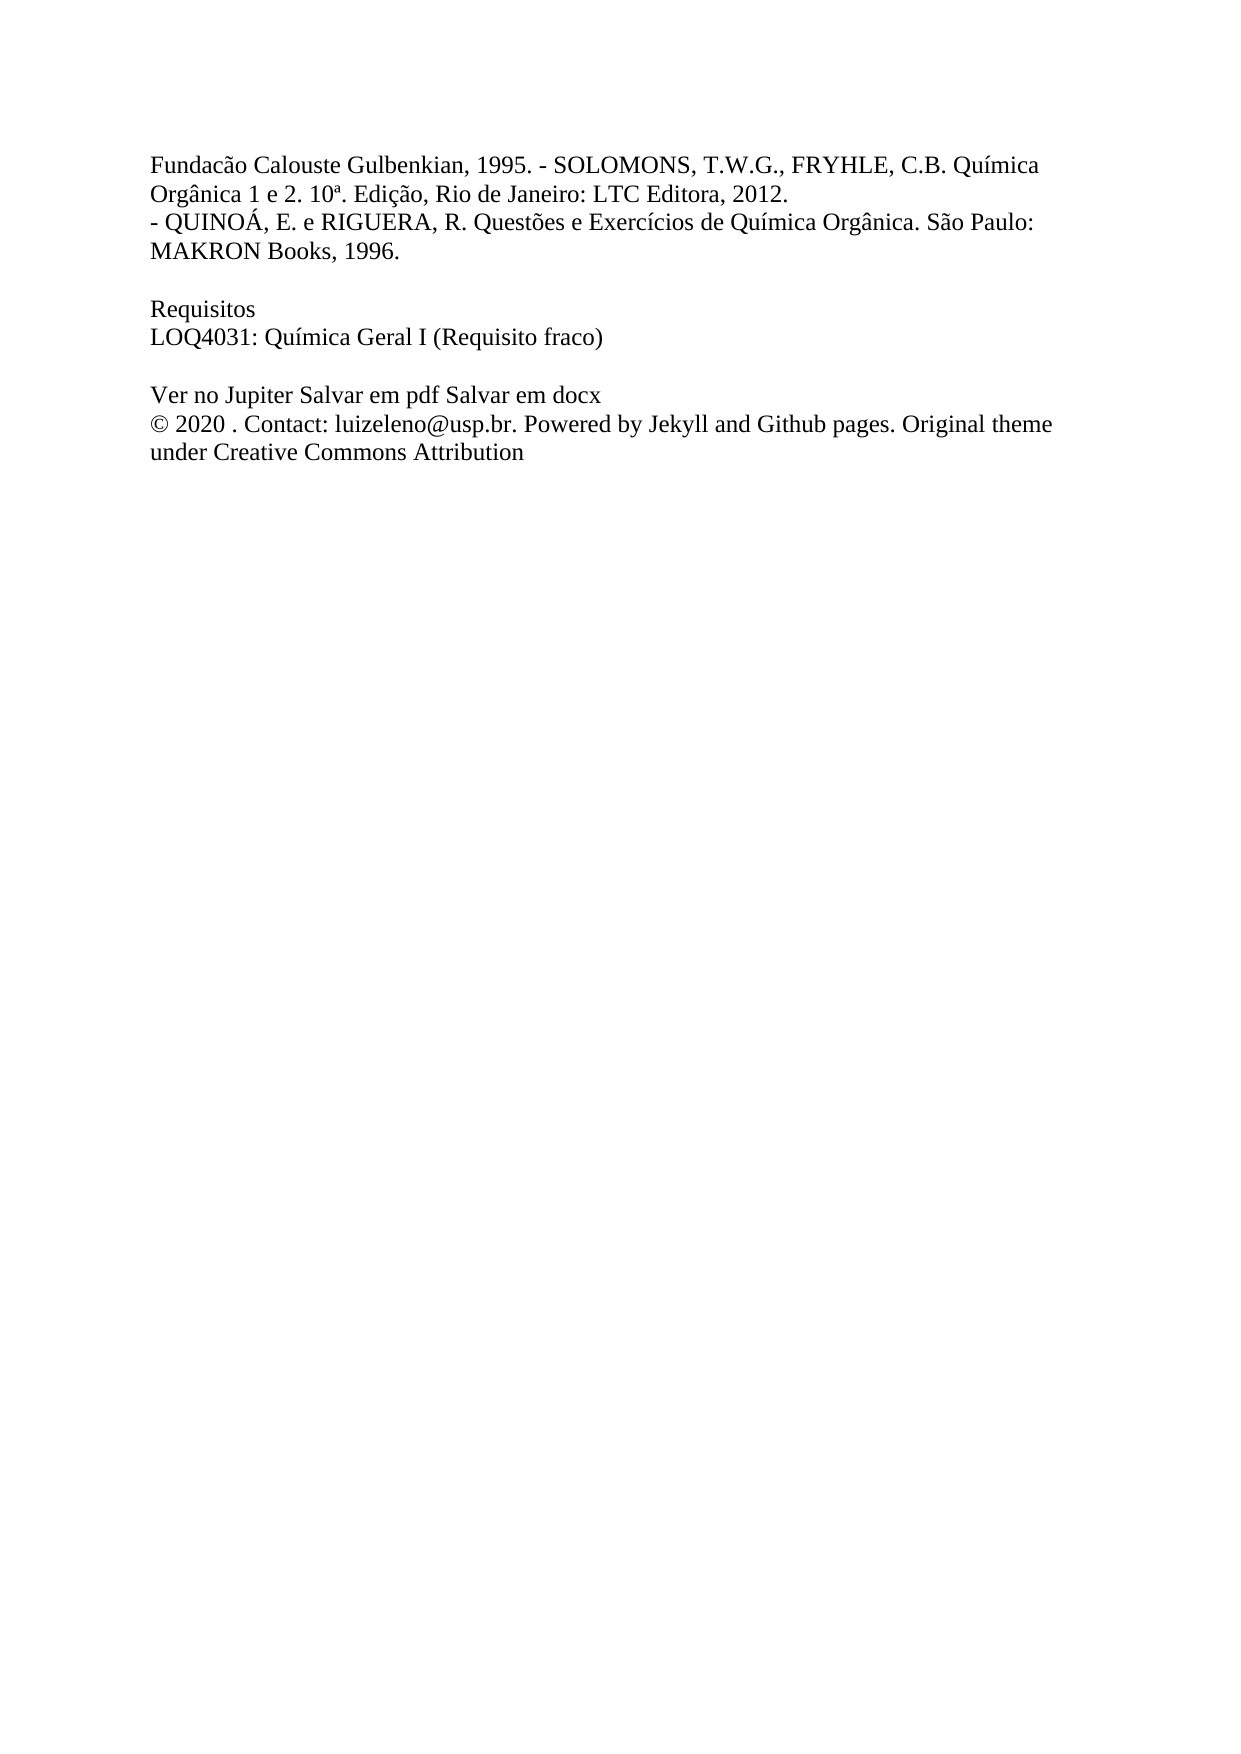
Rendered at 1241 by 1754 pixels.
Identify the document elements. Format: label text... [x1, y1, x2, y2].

text LOQ4031: Química Geral I (Requisito fraco) [150, 322, 1090, 351]
text Fundacão Calouste Gulbenkian, 1995. - SOLOMONS, T.W.G., FRYHLE, C.B. Química Orgânica 1 e 2. 10ª. Edição, Rio de Janeiro: LTC Editora, 2012. [150, 150, 1090, 207]
text - QUINOÁ, E. e RIGUERA, R. Questões e Exercícios de Química Orgânica. São Paulo: MAKRON Books, 1996. [150, 207, 1090, 265]
text Requisitos [150, 294, 1090, 322]
text © 2020 . Contact: luizeleno@usp.br. Powered by Jekyll and Github pages. Original theme under Creative Commons Attribution [150, 409, 1090, 466]
text Ver no Jupiter Salvar em pdf Salvar em docx [150, 380, 1090, 409]
